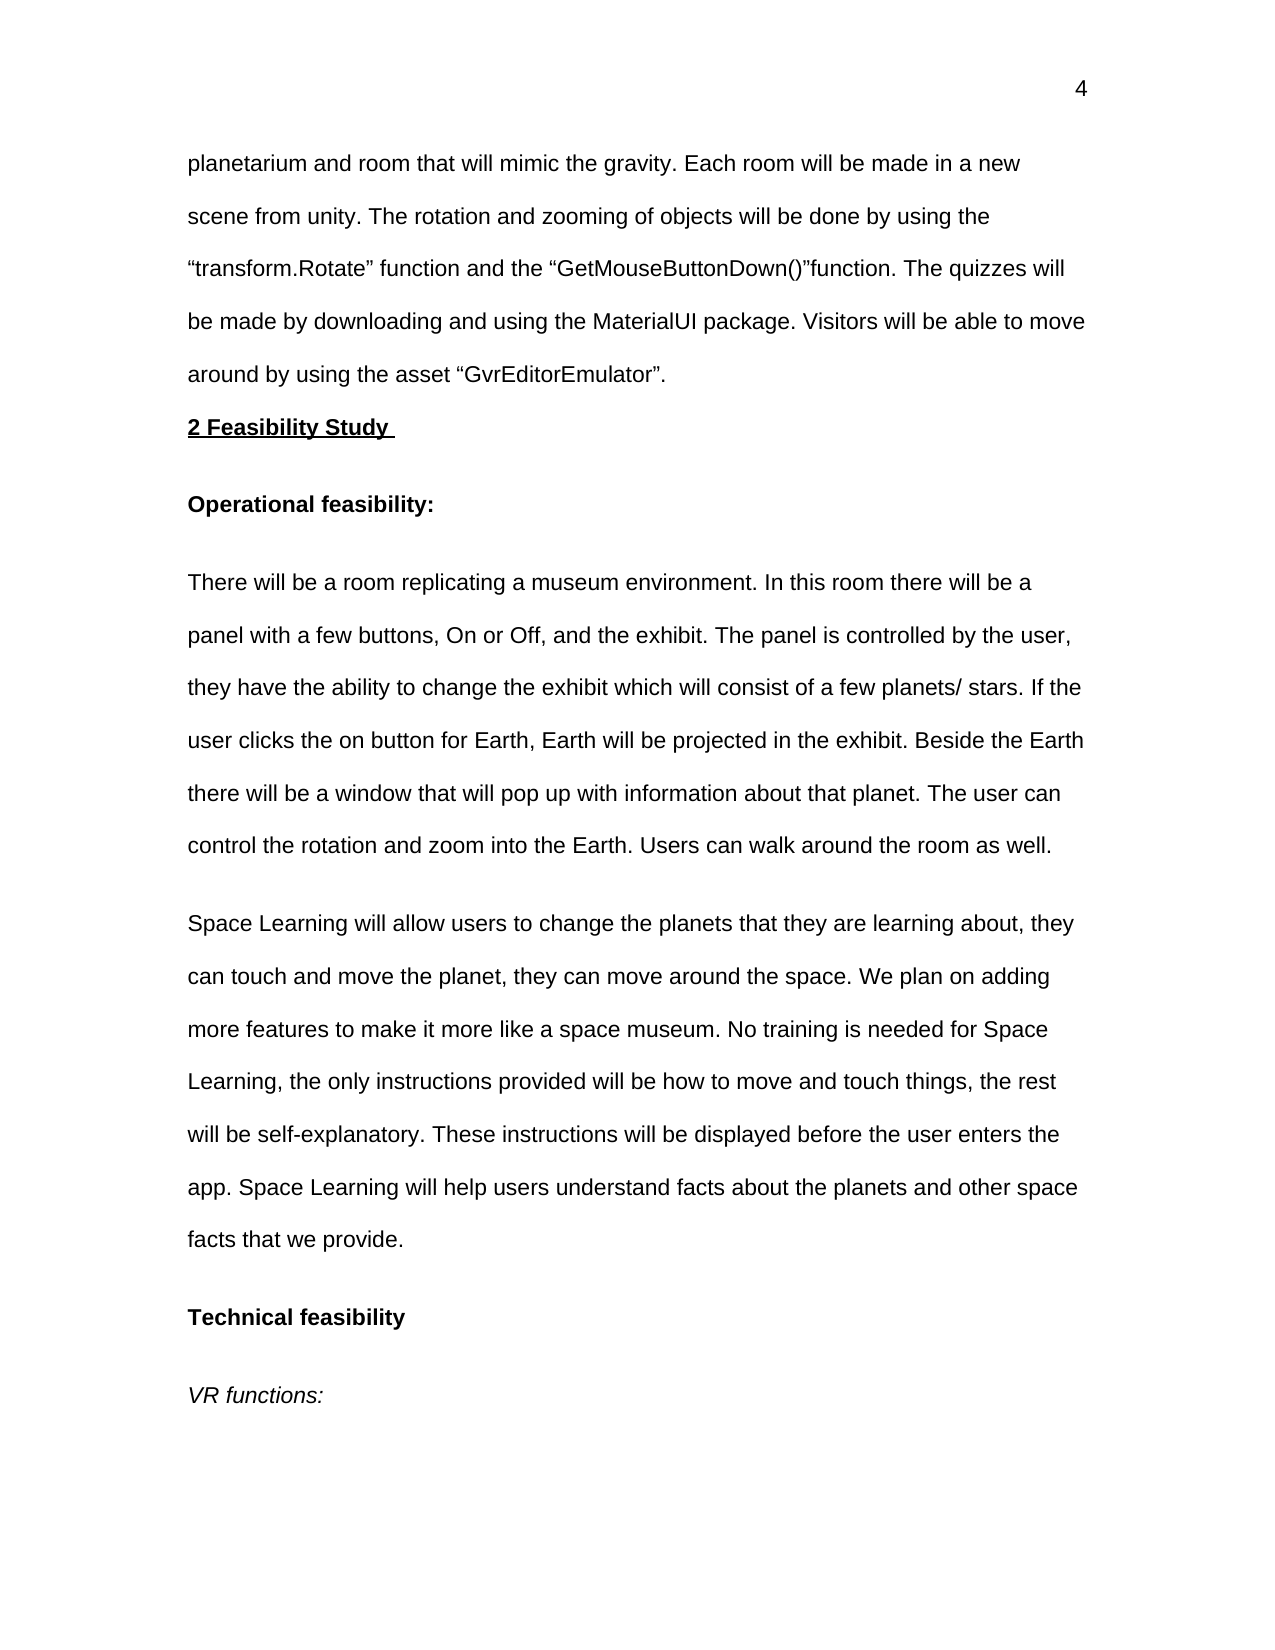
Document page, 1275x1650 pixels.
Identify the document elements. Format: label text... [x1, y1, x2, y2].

text Technical feasibility [187, 1304, 1087, 1331]
text Space Learning will allow users to change the planets that they are learning about, they can touch and move the planet, they can move around the space. We plan on adding more features to make it more like a space museum. No training is needed for Space Learning, the only instructions provided will be how to move and touch things, the rest will be self-explanatory. These instructions will be displayed before the user enters the app. Space Learning will help users understand facts about the planets and other space facts that we provide. [187, 910, 1087, 1253]
text 2 Feasibility Study [187, 413, 1087, 440]
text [187, 150, 1087, 387]
text VR functions: [187, 1382, 1087, 1408]
text There will be a room replicating a museum environment. In this room there will be a panel with a few buttons, On or Off, and the exhibit. The panel is controlled by the user, they have the ability to change the exhibit which will consist of a few planets/ stars. If the user clicks the on button for Earth, Earth will be projected in the exhibit. Beside the Earth there will be a window that will pop up with information about that planet. The user can control the rotation and zoom into the Earth. Users can walk around the room as well. [187, 569, 1087, 859]
text Operational feasibility: [187, 491, 1087, 518]
